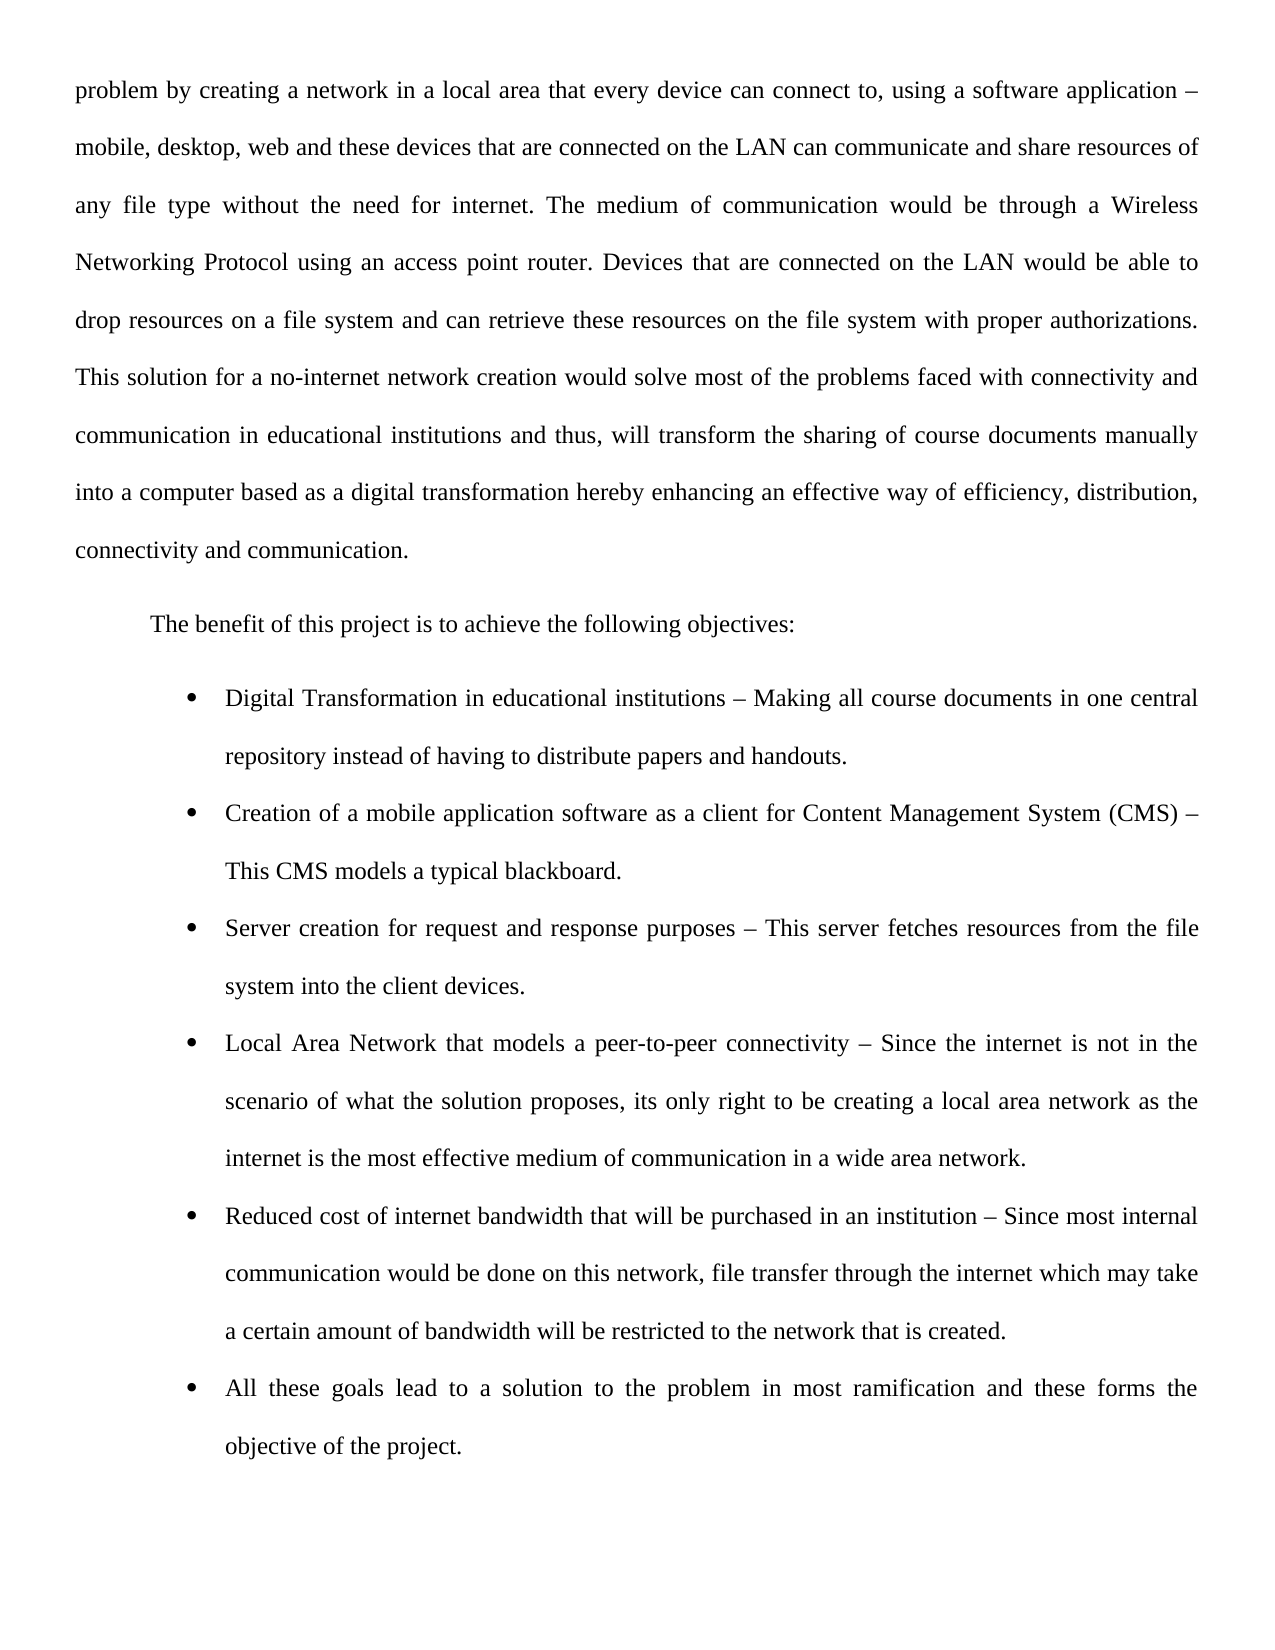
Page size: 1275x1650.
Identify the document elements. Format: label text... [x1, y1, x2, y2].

list Server creation for request and response purposes – This server fetches resources from the file system into the client devices. [187, 913, 1200, 999]
text The benefit of this project is to achieve the following objectives: [75, 609, 1200, 638]
list Reduced cost of internet bandwidth that will be purchased in an institution – Since most internal communication would be done on this network, file transfer through the internet which may take a certain amount of bandwidth will be restricted to the network that is created. [187, 1201, 1200, 1344]
list Digital Transformation in educational institutions – Making all course documents in one central repository instead of having to distribute papers and handouts. [187, 683, 1200, 769]
list All these goals lead to a solution to the problem in most ramification and these forms the objective of the project. [187, 1373, 1200, 1459]
list Creation of a mobile application software as a client for Content Management System (CMS) – This CMS models a typical blackboard. [187, 798, 1200, 884]
list Local Area Network that models a peer-to-peer connectivity – Since the internet is not in the scenario of what the solution proposes, its only right to be creating a local area network as the internet is the most effective medium of communication in a wide area network. [187, 1028, 1200, 1172]
